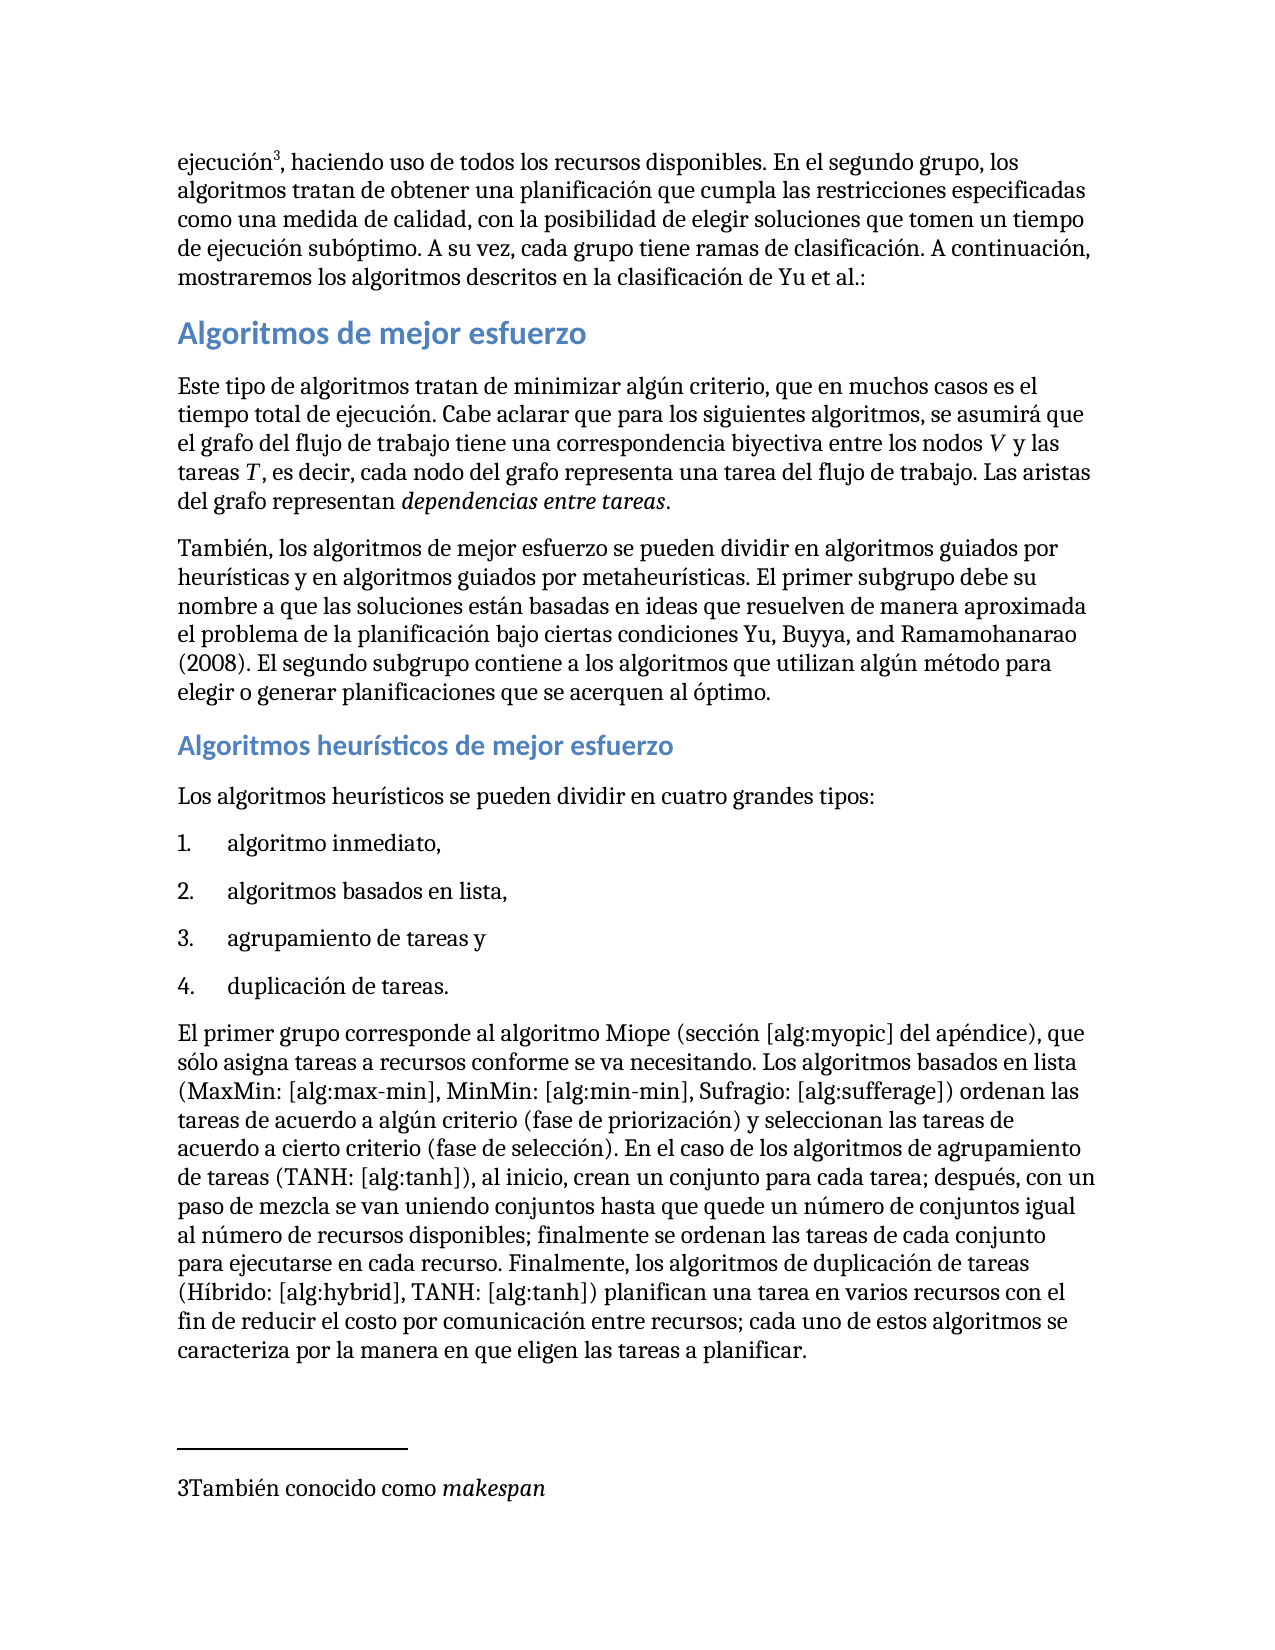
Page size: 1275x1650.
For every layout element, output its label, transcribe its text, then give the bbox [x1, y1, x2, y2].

list algoritmos basados en lista, [177, 877, 1098, 906]
text Los algoritmos heurísticos se pueden dividir en cuatro grandes tipos: [177, 782, 1098, 811]
list agrupamiento de tareas y [177, 924, 1098, 953]
list duplicación de tareas. [177, 972, 1098, 1001]
text También, los algoritmos de mejor esfuerzo se pueden dividir en algoritmos guiados por heurísticas y en algoritmos guiados por metaheurísticas. El primer subgrupo debe su nombre a que las soluciones están basadas en ideas que resuelven de manera aproximada el problema de la planificación bajo ciertas condiciones Yu, Buyya, and Ramamohanarao (2008). El segundo subgrupo contiene a los algoritmos que utilizan algún método para elegir o generar planificaciones que se acerquen al óptimo. [177, 534, 1098, 707]
list algoritmo inmediato, [177, 829, 1098, 858]
subtitle Algoritmos heurísticos de mejor esfuerzo [177, 727, 1098, 763]
subtitle Algoritmos de mejor esfuerzo [177, 312, 1098, 353]
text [177, 148, 1098, 291]
text El primer grupo corresponde al algoritmo Miope (sección [alg:myopic] del apéndice), que sólo asigna tareas a recursos conforme se va necesitando. Los algoritmos basados en lista (MaxMin: [alg:max-min], MinMin: [alg:min-min], Sufragio: [alg:sufferage]) ordenan las tareas de acuerdo a algún criterio (fase de priorización) y seleccionan las tareas de acuerdo a cierto criterio (fase de selección). En el caso de los algoritmos de agrupamiento de tareas (TANH: [alg:tanh]), al inicio, crean un conjunto para cada tarea; después, con un paso de mezcla se van uniendo conjuntos hasta que quede un número de conjuntos igual al número de recursos disponibles; finalmente se ordenan las tareas de cada conjunto para ejecutarse en cada recurso. Finalmente, los algoritmos de duplicación de tareas (Híbrido: [alg:hybrid], TANH: [alg:tanh]) planifican una tarea en varios recursos con el fin de reducir el costo por comunicación entre recursos; cada uno de estos algoritmos se caracteriza por la manera en que eligen las tareas a planificar. [177, 1019, 1098, 1364]
text Este tipo de algoritmos tratan de minimizar algún criterio, que en muchos casos es el tiempo total de ejecución. Cabe aclarar que para los siguientes algoritmos, se asumirá que el grafo del flujo de trabajo tiene una correspondencia biyectiva entre los nodos y las tareas , es decir, cada nodo del grafo representa una tarea del flujo de trabajo. Las aristas del grafo representan dependencias entre tareas. [177, 372, 1098, 515]
